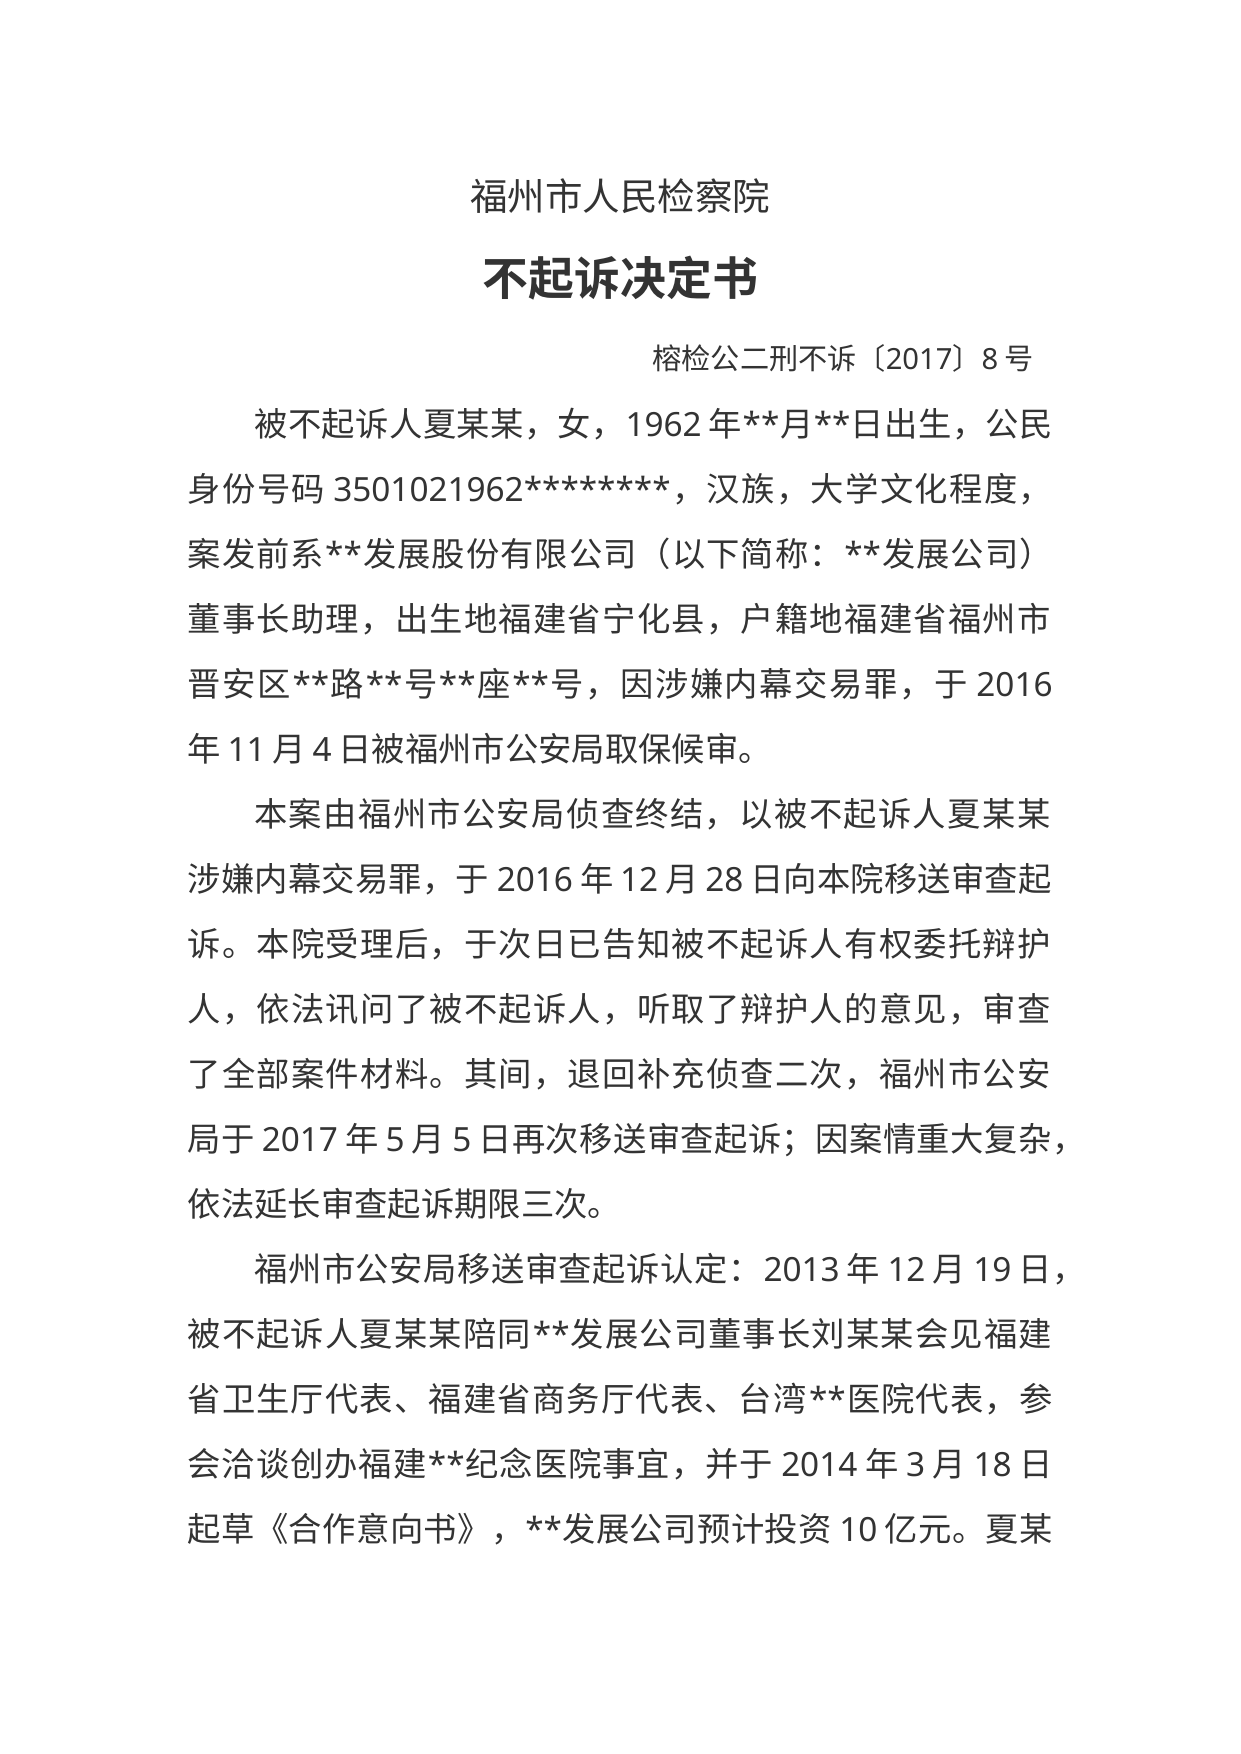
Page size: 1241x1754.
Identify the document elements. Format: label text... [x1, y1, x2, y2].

text 被不起诉人夏某某，女，1962年**月**日出生，公民身份号码3501021962********，汉族，大学文化程度，案发前系**发展股份有限公司（以下简称：**发展公司）董事长助理，出生地福建省宁化县，户籍地福建省福州市晋安区**路**号**座**号，因涉嫌内幕交易罪，于2016年11月4日被福州市公安局取保候审。 [187, 389, 1053, 779]
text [187, 1234, 1053, 1559]
text 榕检公二刑不诉〔2017〕8号 [187, 324, 1053, 389]
text 本案由福州市公安局侦查终结，以被不起诉人夏某某涉嫌内幕交易罪，于2016年12月28日向本院移送审查起诉。本院受理后，于次日已告知被不起诉人有权委托辩护人，依法讯问了被不起诉人，听取了辩护人的意见，审查了全部案件材料。其间，退回补充侦查二次，福州市公安局于2017年5月5日再次移送审查起诉；因案情重大复杂，依法延长审查起诉期限三次。 [187, 779, 1053, 1234]
text 福州市人民检察院 [187, 162, 1053, 227]
text 不起诉决定书 [187, 227, 1053, 324]
